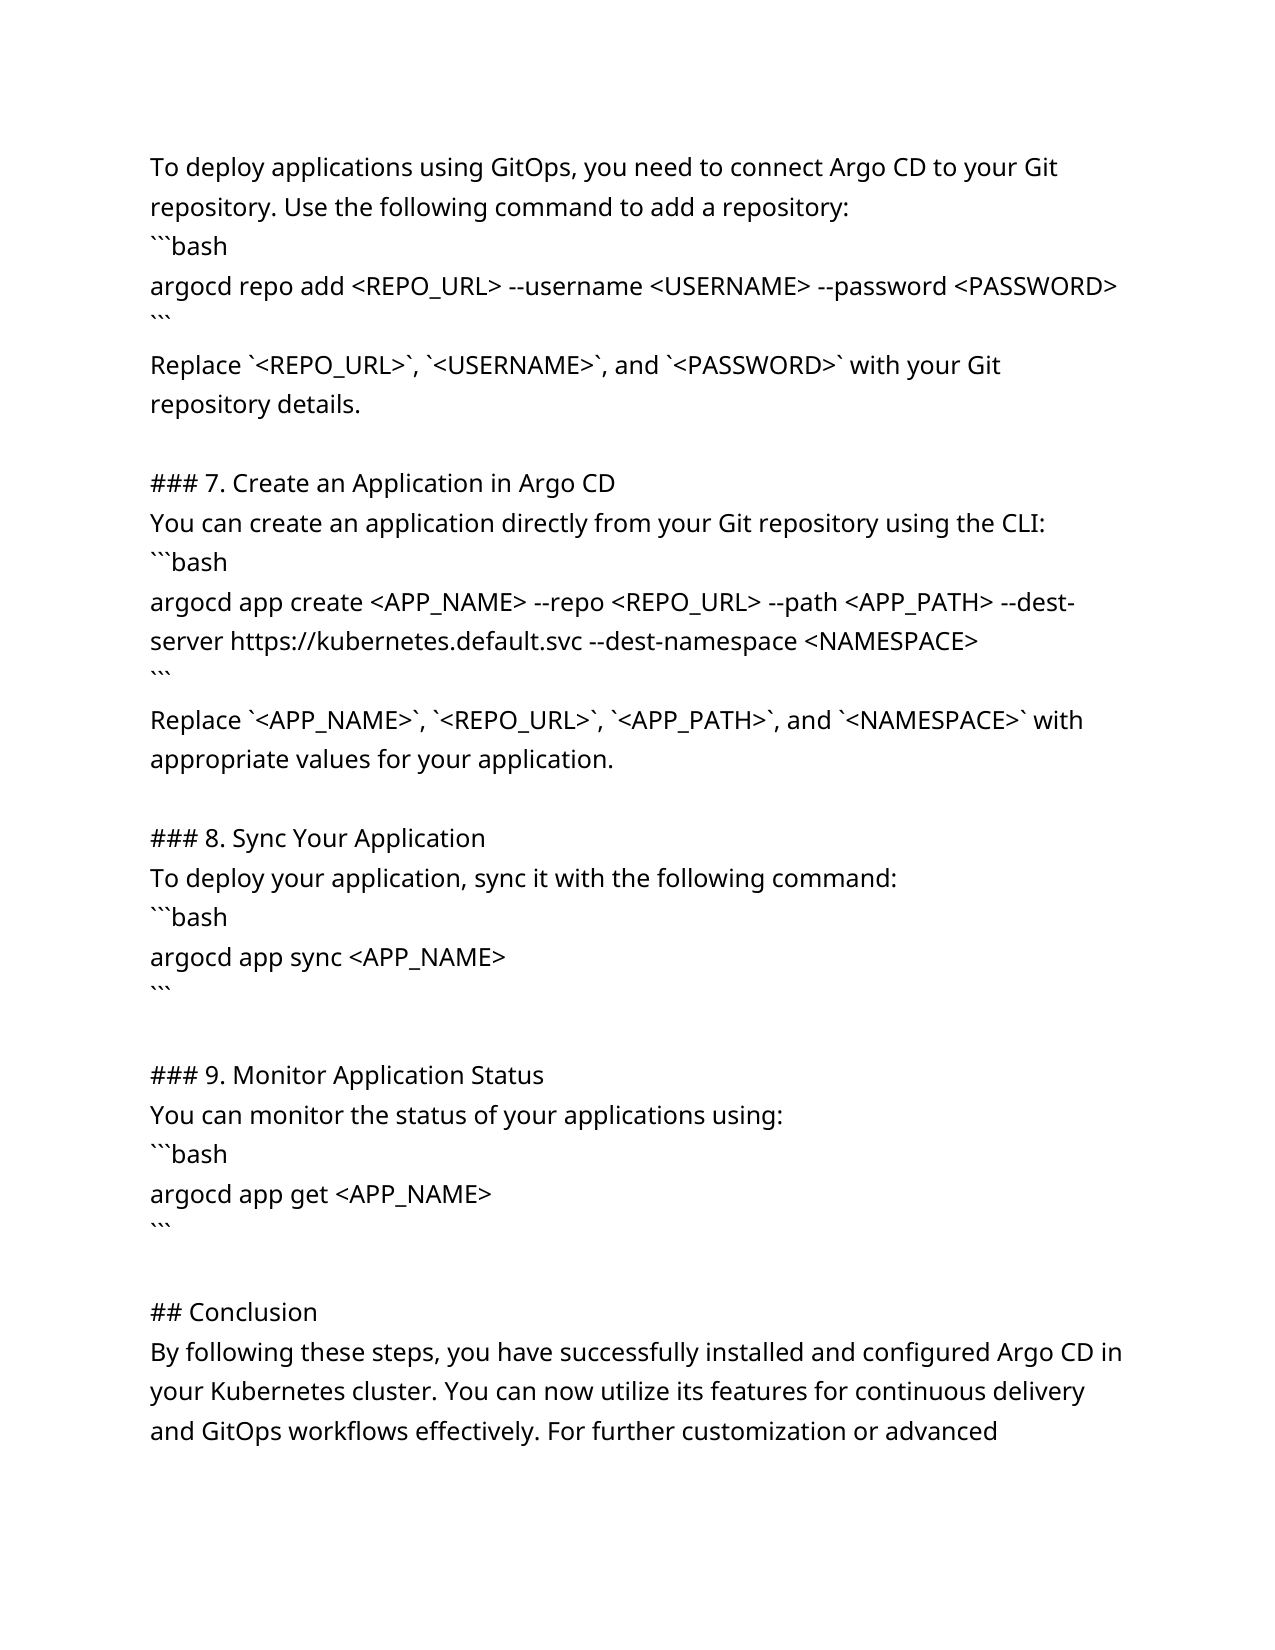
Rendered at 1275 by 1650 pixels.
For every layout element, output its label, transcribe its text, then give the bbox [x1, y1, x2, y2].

text ``` [150, 663, 1125, 697]
text Replace `<REPO_URL>`, `<USERNAME>`, and `<PASSWORD>` with your Git repository details. [150, 347, 1125, 421]
text Replace `<APP_NAME>`, `<REPO_URL>`, `<APP_PATH>`, and `<NAMESPACE>` with appropriate values for your application. [150, 703, 1125, 776]
text argocd repo add <REPO_URL> --username <USERNAME> --password <PASSWORD> [150, 268, 1125, 302]
text ``` [150, 979, 1125, 1013]
text argocd app sync <APP_NAME> [150, 939, 1125, 974]
text ```bash [150, 545, 1125, 579]
text ### 7. Create an Application in Argo CD [150, 466, 1125, 500]
text To deploy your application, sync it with the following command: [150, 861, 1125, 895]
text ## Conclusion [150, 1295, 1125, 1329]
text ```bash [150, 900, 1125, 934]
text ``` [150, 1216, 1125, 1250]
text argocd app get <APP_NAME> [150, 1176, 1125, 1211]
text You can monitor the status of your applications using: [150, 1097, 1125, 1132]
text To deploy applications using GitOps, you need to connect Argo CD to your Git repository. Use the following command to add a repository: [150, 150, 1125, 223]
text You can create an application directly from your Git repository using the CLI: [150, 505, 1125, 539]
text ```bash [150, 229, 1125, 263]
text argocd app create <APP_NAME> --repo <REPO_URL> --path <APP_PATH> --dest-server https://kubernetes.default.svc --dest-namespace <NAMESPACE> [150, 584, 1125, 658]
text ``` [150, 308, 1125, 342]
text ### 9. Monitor Application Status [150, 1058, 1125, 1092]
text ```bash [150, 1137, 1125, 1171]
text ### 8. Sync Your Application [150, 821, 1125, 855]
